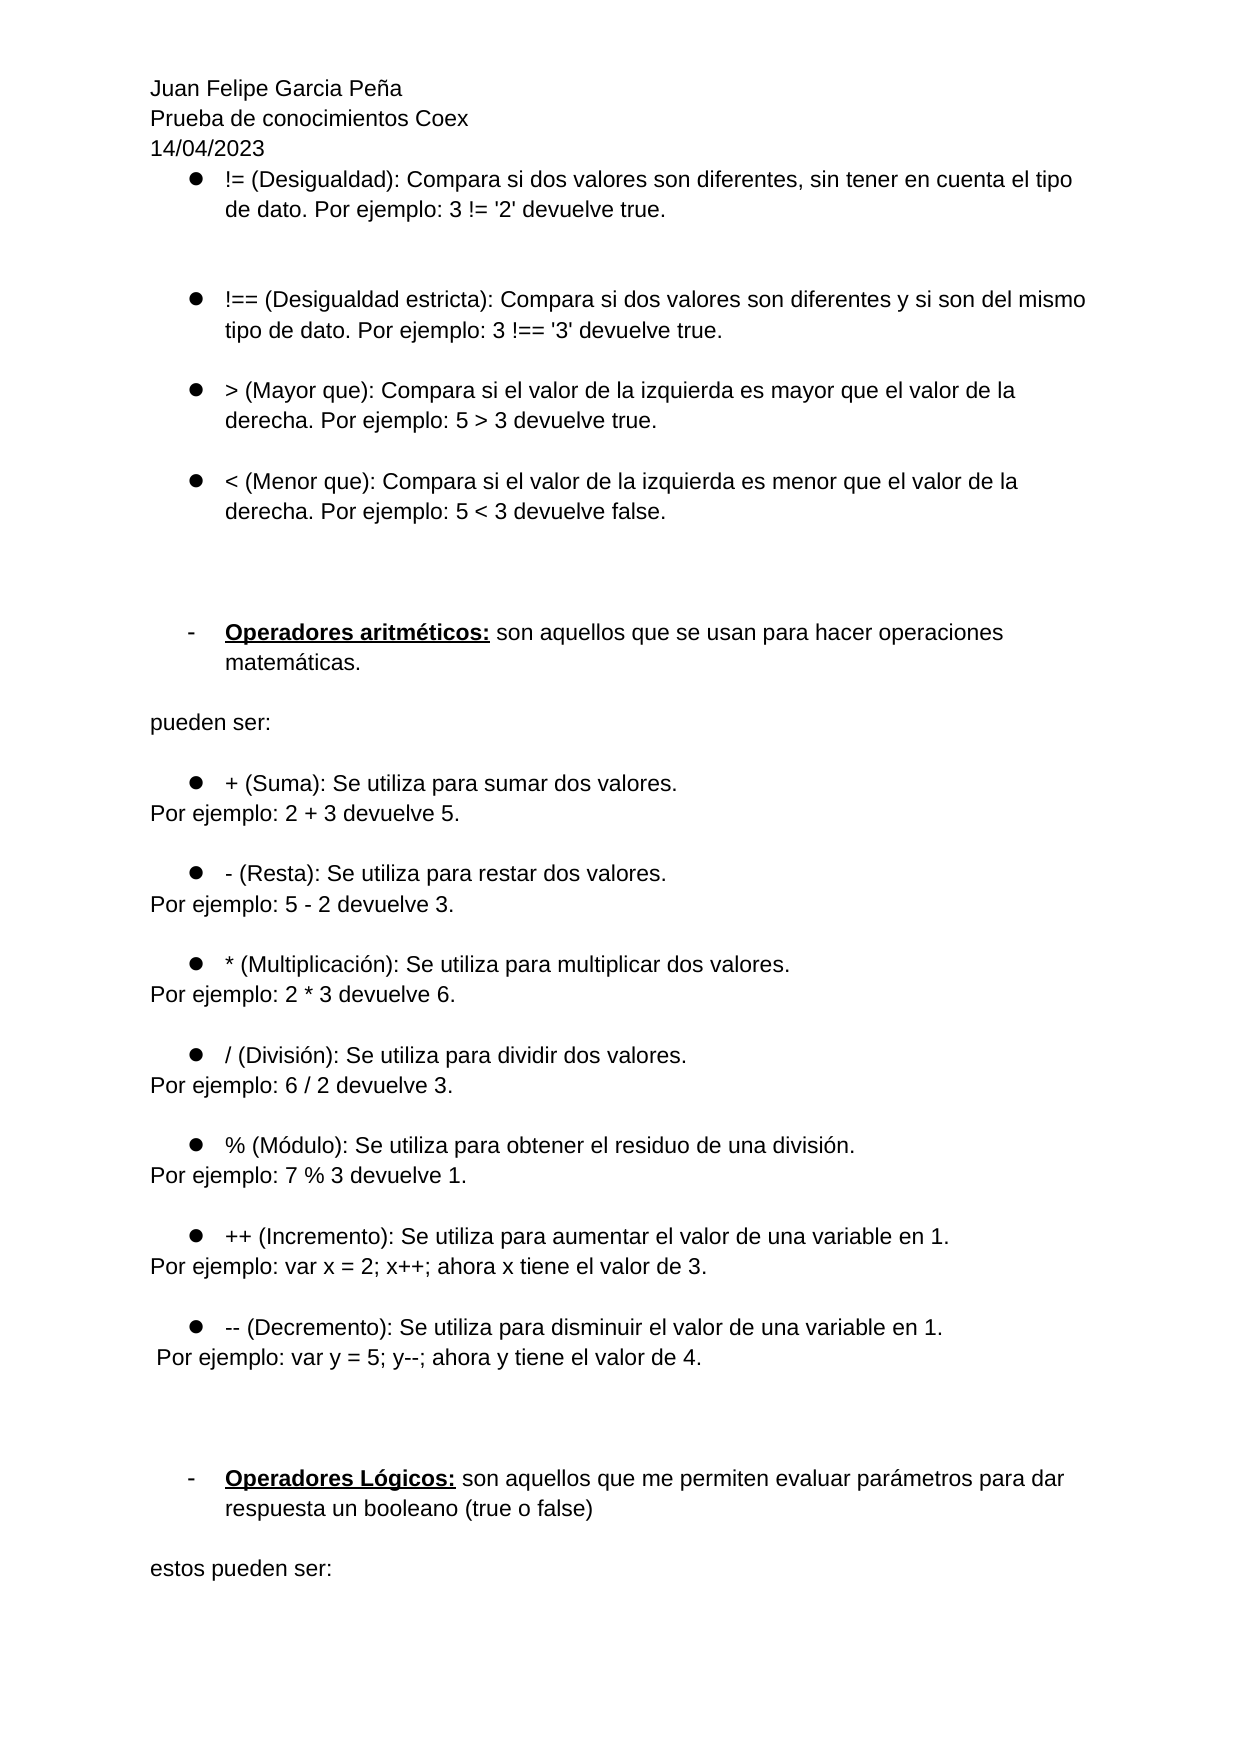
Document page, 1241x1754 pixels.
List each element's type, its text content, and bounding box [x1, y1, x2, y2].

list Operadores aritméticos: son aquellos que se usan para hacer operaciones matemáticas. [187, 619, 1090, 675]
list !== (Desigualdad estricta): Compara si dos valores son diferentes y si son del mismo tipo de dato. Por ejemplo: 3 !== '3' devuelve true. [187, 286, 1090, 343]
list != (Desigualdad): Compara si dos valores son diferentes, sin tener en cuenta el tipo de dato. Por ejemplo: 3 != '2' devuelve true. [187, 166, 1090, 222]
list * (Multiplicación): Se utiliza para multiplicar dos valores. [187, 951, 1090, 977]
list - (Resta): Se utiliza para restar dos valores. [187, 860, 1090, 887]
text pueden ser: [150, 709, 1090, 736]
text Por ejemplo: 2 * 3 devuelve 6. [150, 981, 1090, 1008]
list -- (Decremento): Se utiliza para disminuir el valor de una variable en 1. [187, 1313, 1090, 1340]
list + (Suma): Se utiliza para sumar dos valores. [187, 770, 1090, 796]
list Operadores Lógicos: son aquellos que me permiten evaluar parámetros para dar respuesta un booleano (true o false) [187, 1464, 1090, 1521]
list ++ (Incremento): Se utiliza para aumentar el valor de una variable en 1. [187, 1223, 1090, 1249]
list % (Módulo): Se utiliza para obtener el residuo de una división. [187, 1132, 1090, 1159]
list / (División): Se utiliza para dividir dos valores. [187, 1042, 1090, 1068]
list > (Mayor que): Compara si el valor de la izquierda es mayor que el valor de la derecha. Por ejemplo: 5 > 3 devuelve true. [187, 377, 1090, 434]
list < (Menor que): Compara si el valor de la izquierda es menor que el valor de la derecha. Por ejemplo: 5 < 3 devuelve false. [187, 468, 1090, 524]
text Por ejemplo: var x = 2; x++; ahora x tiene el valor de 3. [150, 1253, 1090, 1279]
text Por ejemplo: 5 - 2 devuelve 3. [150, 891, 1090, 917]
text Por ejemplo: 7 % 3 devuelve 1. [150, 1162, 1090, 1189]
text Por ejemplo: 2 + 3 devuelve 5. [150, 800, 1090, 826]
text Por ejemplo: 6 / 2 devuelve 3. [150, 1072, 1090, 1098]
text estos pueden ser: [150, 1555, 1090, 1582]
text Por ejemplo: var y = 5; y--; ahora y tiene el valor de 4. [150, 1344, 1090, 1370]
